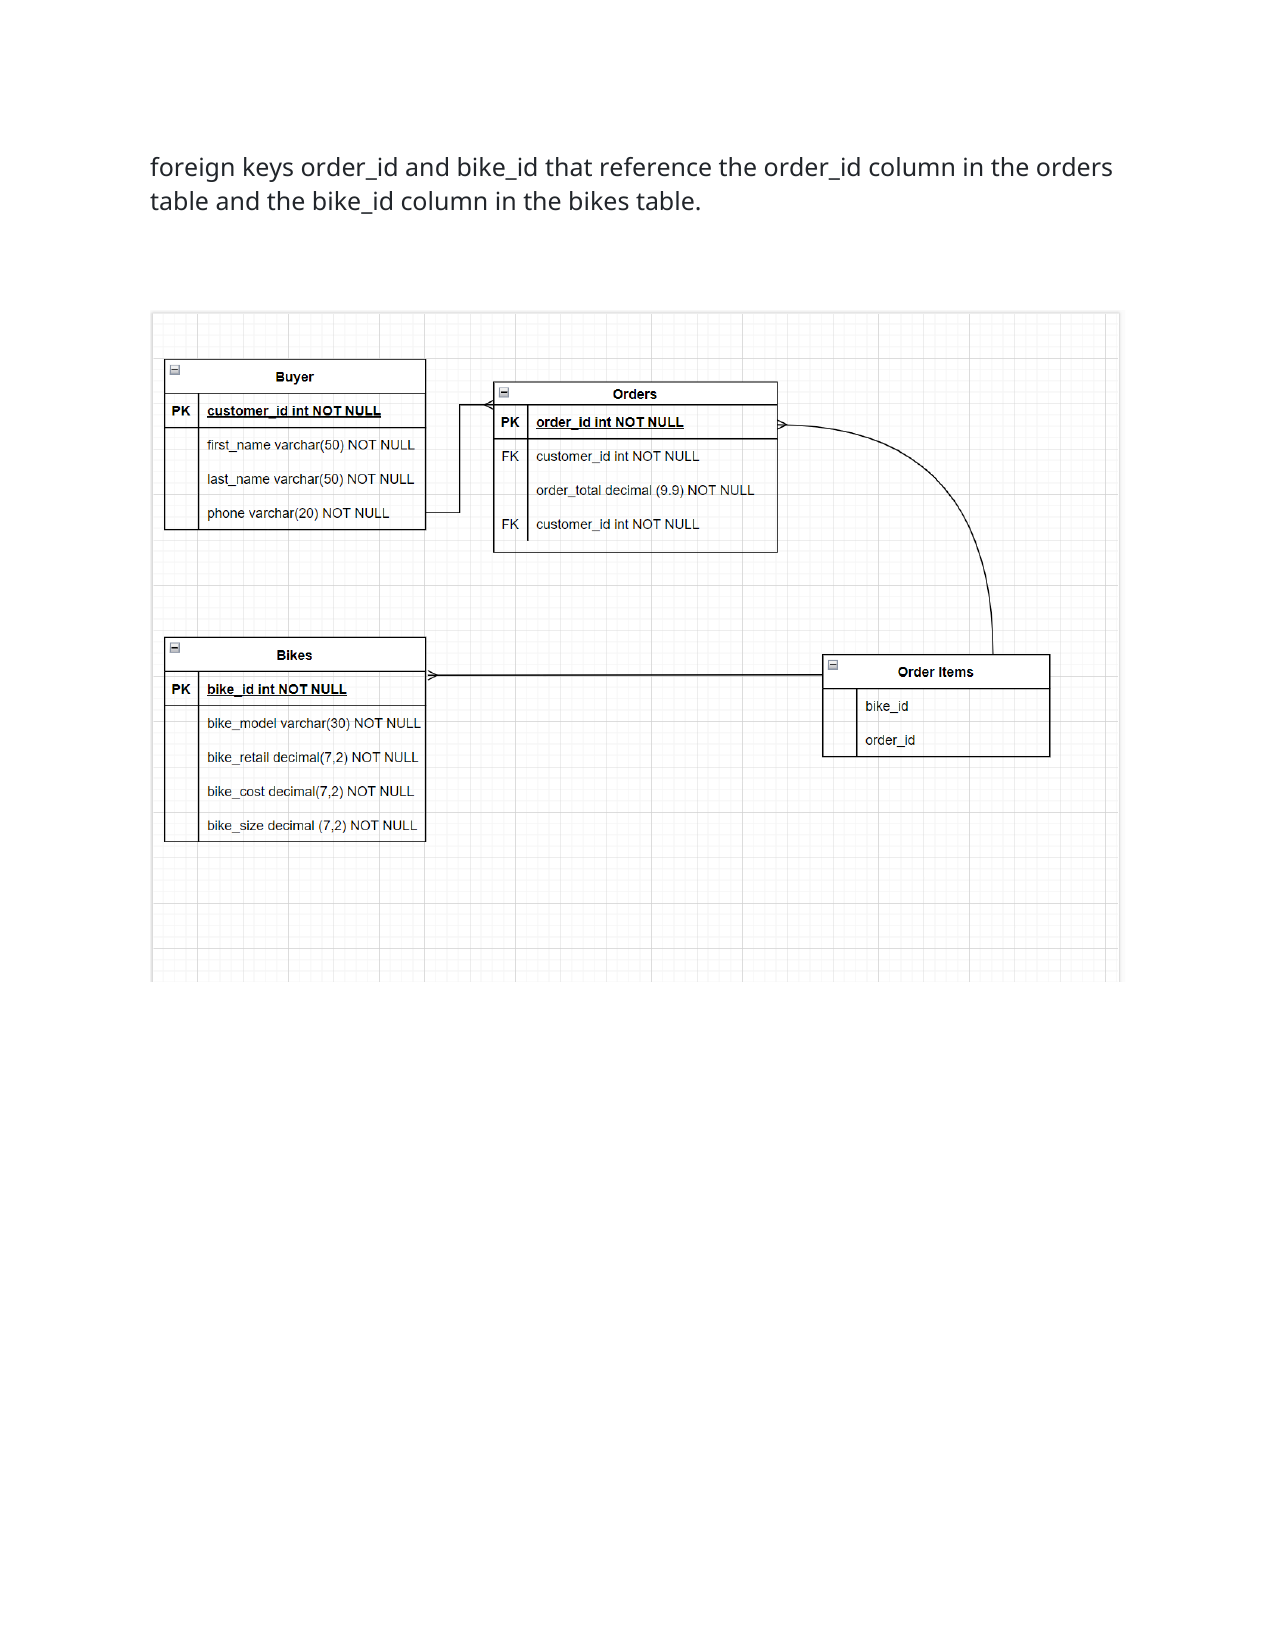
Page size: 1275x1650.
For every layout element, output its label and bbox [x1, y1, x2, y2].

text [150, 150, 1125, 218]
picture [150, 310, 1125, 982]
